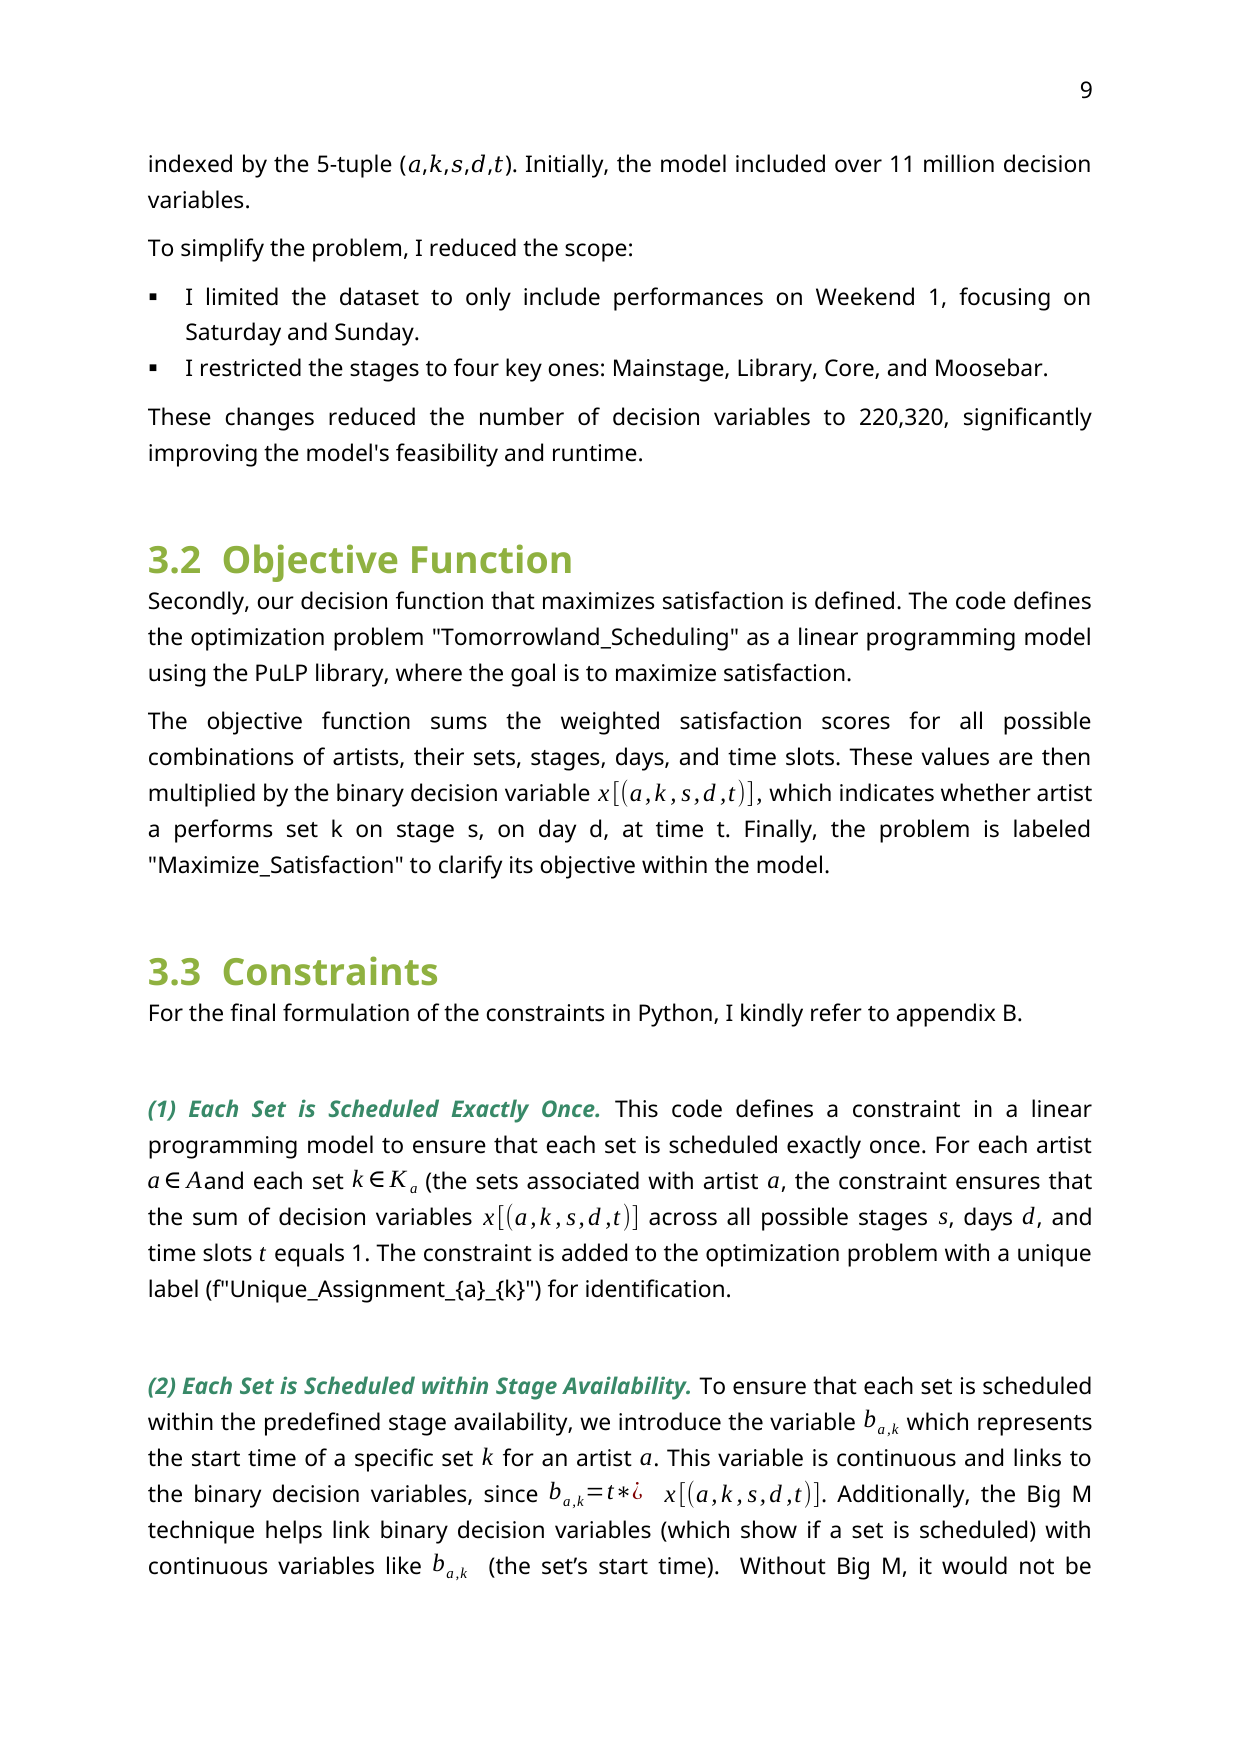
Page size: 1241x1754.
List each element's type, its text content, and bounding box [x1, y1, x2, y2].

subtitle Objective Function [148, 533, 1093, 584]
list I restricted the stages to four key ones: Mainstage, Library, Core, and Moosebar. [148, 352, 1093, 383]
text These changes reduced the number of decision variables to 220,320, significantly improving the model's feasibility and runtime. [148, 401, 1093, 468]
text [148, 148, 1093, 215]
text (1) Each Set is Scheduled Exactly Once. This code defines a constraint in a linear programming model to ensure that each set is scheduled exactly once. For each artist and each set (the sets associated with artist , the constraint ensures that the sum of decision variables across all possible stages , days , and time slots equals 1. The constraint is added to the optimization problem with a unique label (f"Unique_Assignment_{a}_{k}") for identification. [148, 1093, 1093, 1304]
text The objective function sums the weighted satisfaction scores for all possible combinations of artists, their sets, stages, days, and time slots. These values are then multiplied by the binary decision variable which indicates whether artist a performs set k on stage s, on day d, at time t. Finally, the problem is labeled "Maximize_Satisfaction" to clarify its objective within the model. [148, 705, 1093, 880]
subtitle Constraints [148, 946, 1093, 997]
text For the final formulation of the constraints in Python, I kindly refer to appendix B. [148, 997, 1093, 1028]
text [148, 1370, 1093, 1581]
list I limited the dataset to only include performances on Weekend 1, focusing on Saturday and Sunday. [148, 280, 1093, 348]
text Secondly, our decision function that maximizes satisfaction is defined. The code defines the optimization problem "Tomorrowland_Scheduling" as a linear programming model using the PuLP library, where the goal is to maximize satisfaction. [148, 584, 1093, 688]
text To simplify the problem, I reduced the scope: [148, 232, 1093, 263]
